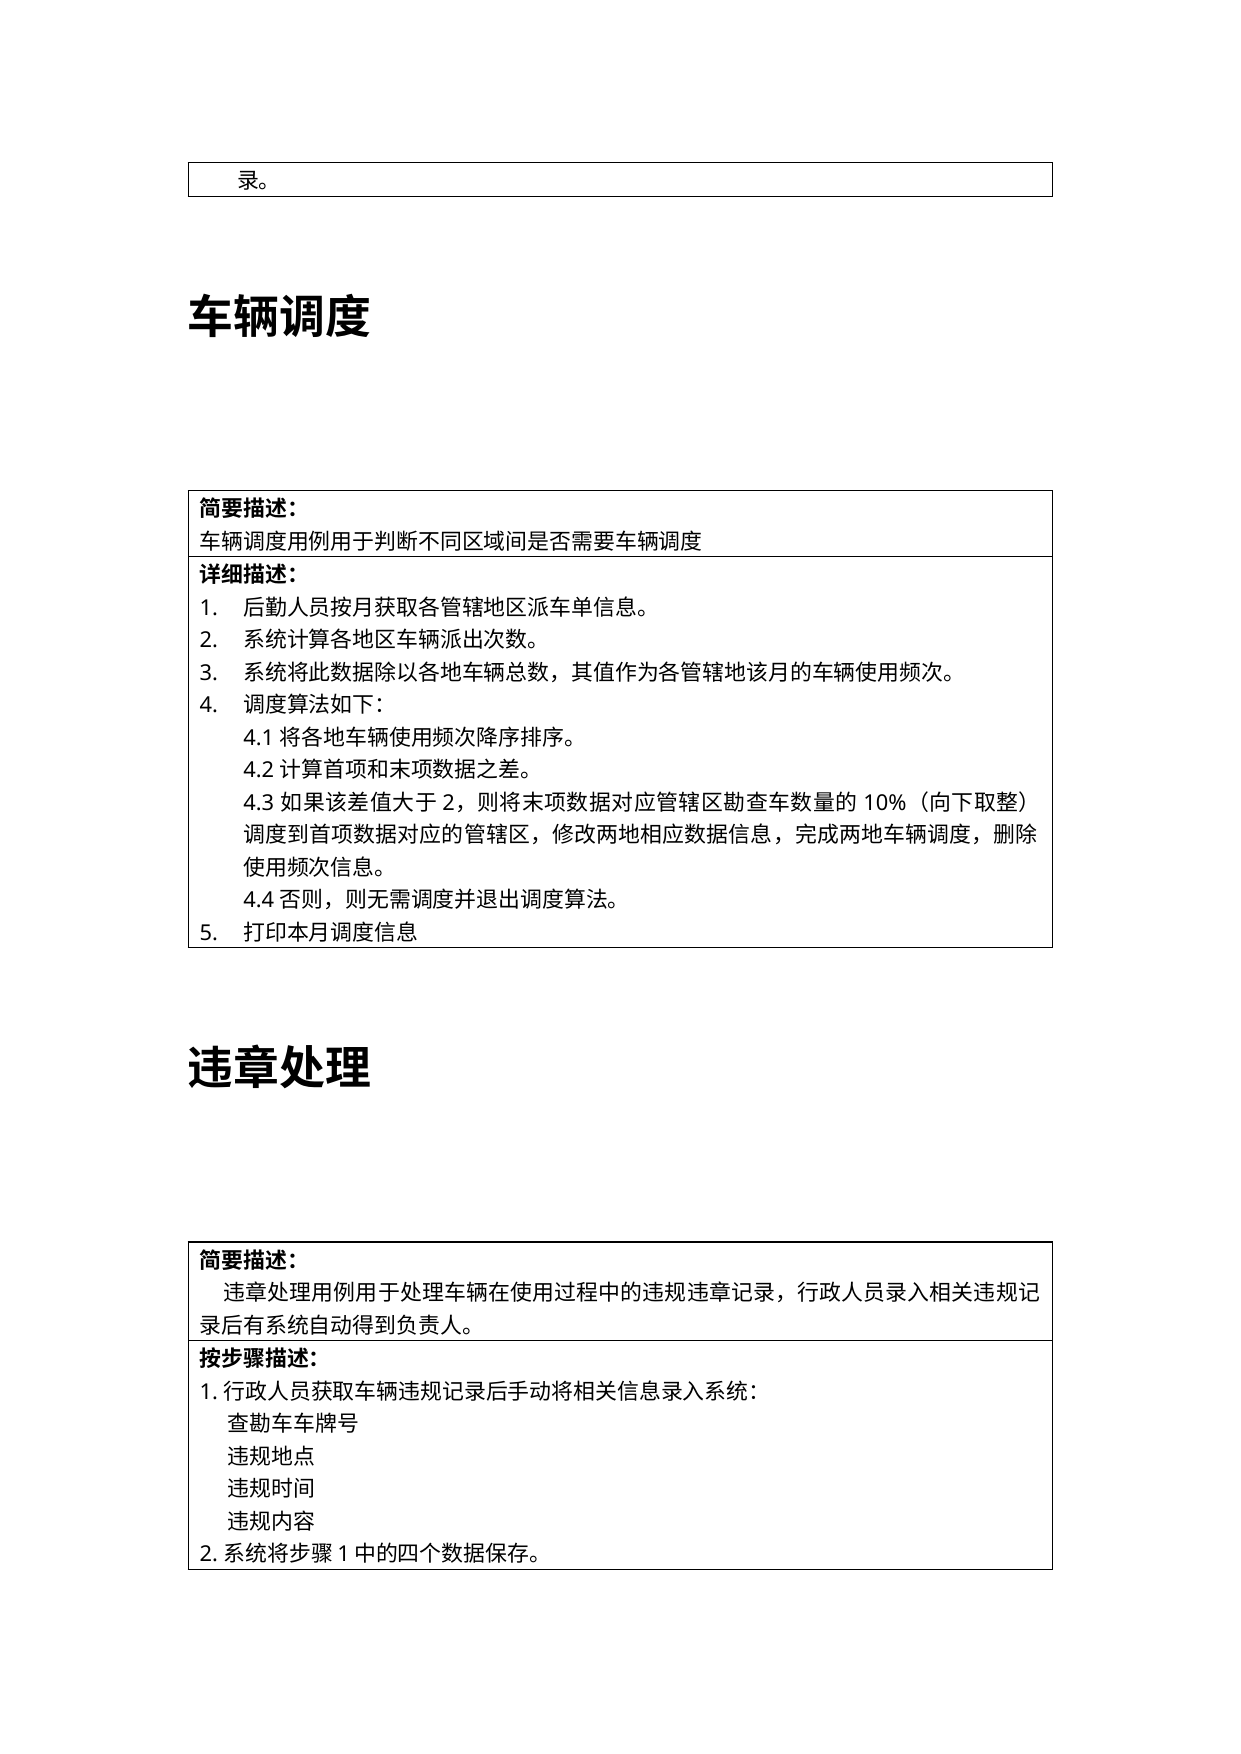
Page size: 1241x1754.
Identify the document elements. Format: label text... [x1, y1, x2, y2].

table_header 简要描述： 违章处理用例用于处理车辆在使用过程中的违规违章记录，行政人员录入相关违规记录后有系统自动得到负责人。 [189, 1243, 1052, 1340]
subtitle 车辆调度 [187, 264, 1053, 362]
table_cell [189, 163, 1052, 196]
table_header 简要描述： 车辆调度用例用于判断不同区域间是否需要车辆调度 [189, 491, 1052, 556]
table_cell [189, 1341, 1052, 1568]
table_cell 详细描述： 后勤人员按月获取各管辖地区派车单信息。 系统计算各地区车辆派出次数。 系统将此数据除以各地车辆总数，其值作为各管辖地该月的车辆使用频次。 调度算法如下： 4.1 将各地车辆使用频次降序排序。 4.2 计算首项和末项数据之差。 4.3 如果该差值大于2，则将末项数据对应管辖区勘查车数量的10%（向下取整）调度到首项数据对应的管辖区，修改两地相应数据信息，完成两地车辆调度，删除使用频次信息。 4.4 否则，则无需调度并退出调度算法。 打印本月调度信息 [189, 557, 1052, 947]
subtitle 违章处理 [187, 1016, 1053, 1113]
